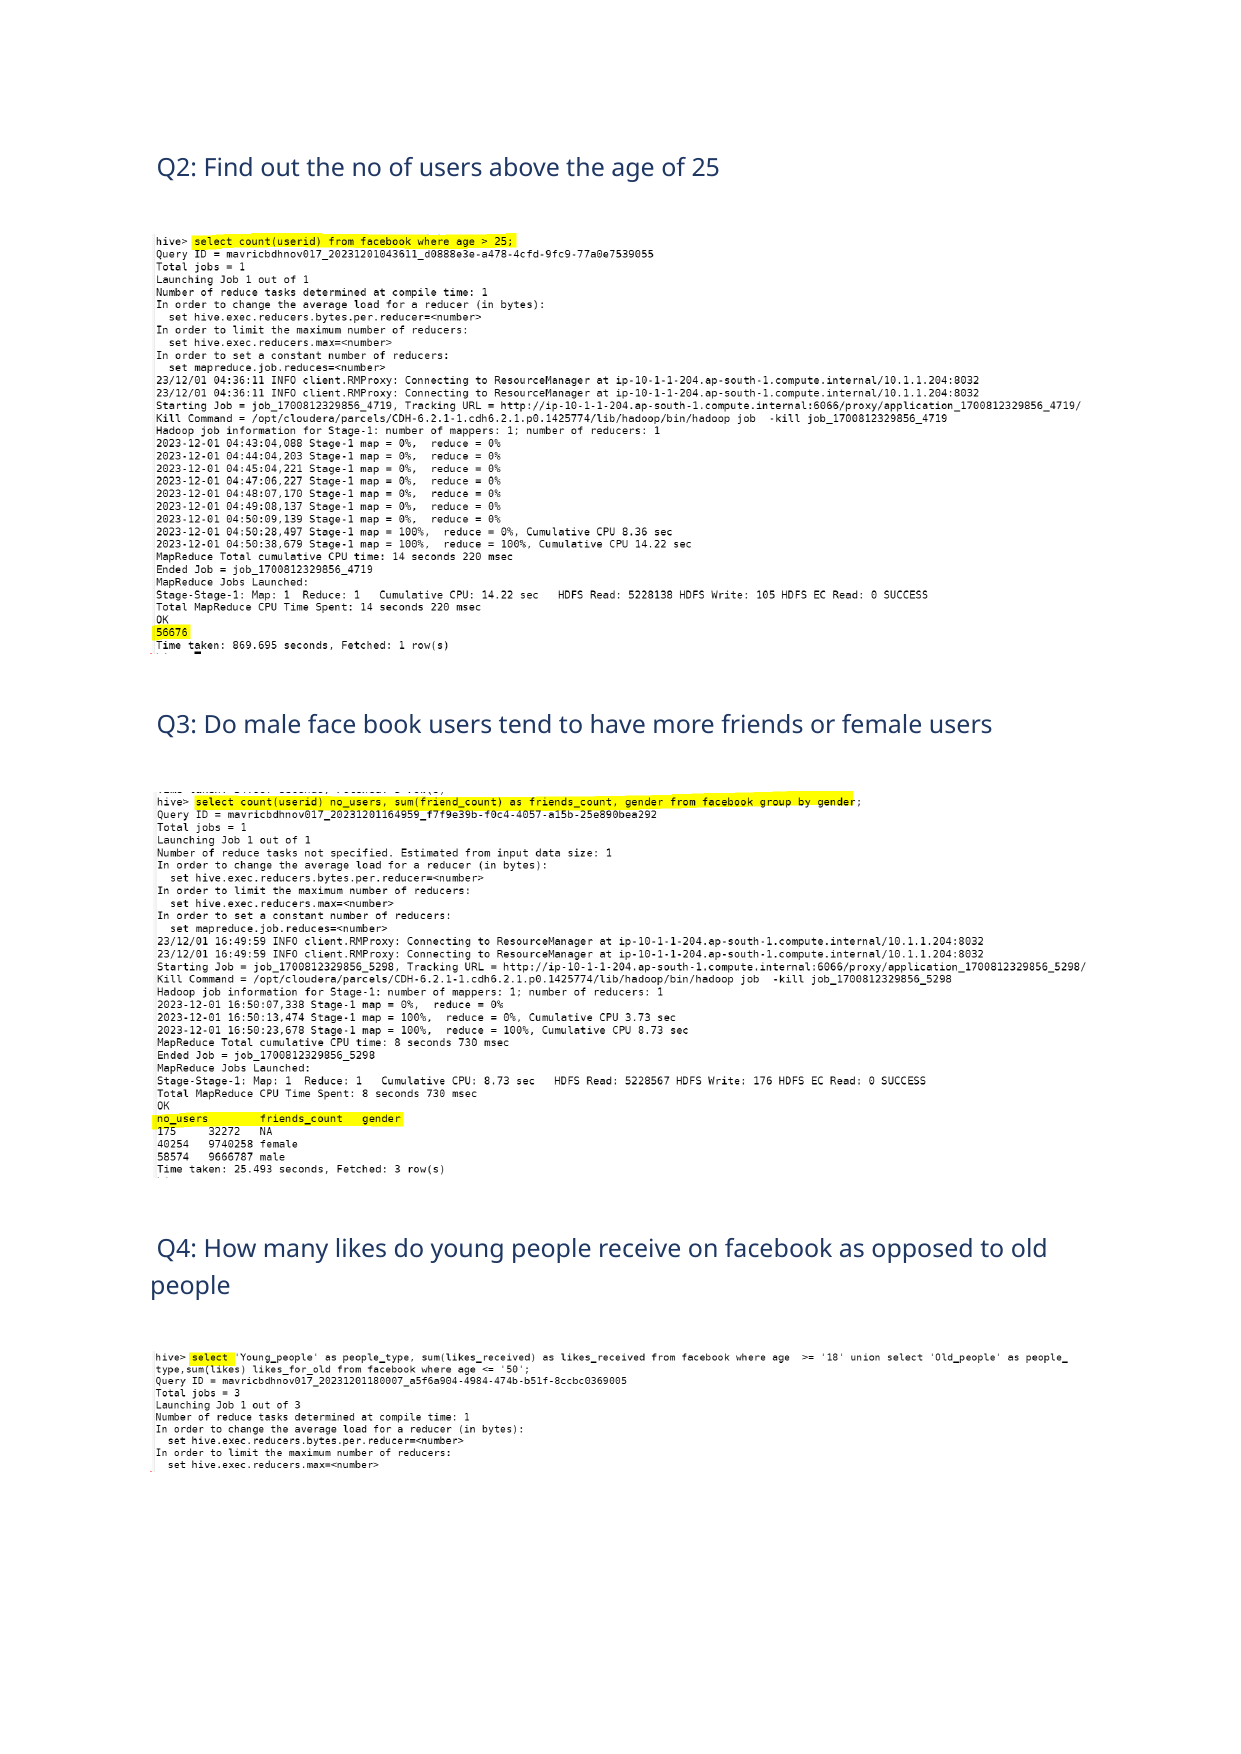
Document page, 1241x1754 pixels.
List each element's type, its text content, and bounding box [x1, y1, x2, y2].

picture [150, 1351, 1091, 1472]
subtitle Q4: How many likes do young people receive on facebook as opposed to old people [150, 1231, 1090, 1302]
picture [150, 790, 1091, 1178]
subtitle Q2: Find out the no of users above the age of 25 [150, 150, 1090, 184]
subtitle Q3: Do male face book users tend to have more friends or female users [150, 707, 1090, 741]
picture [150, 233, 1091, 654]
